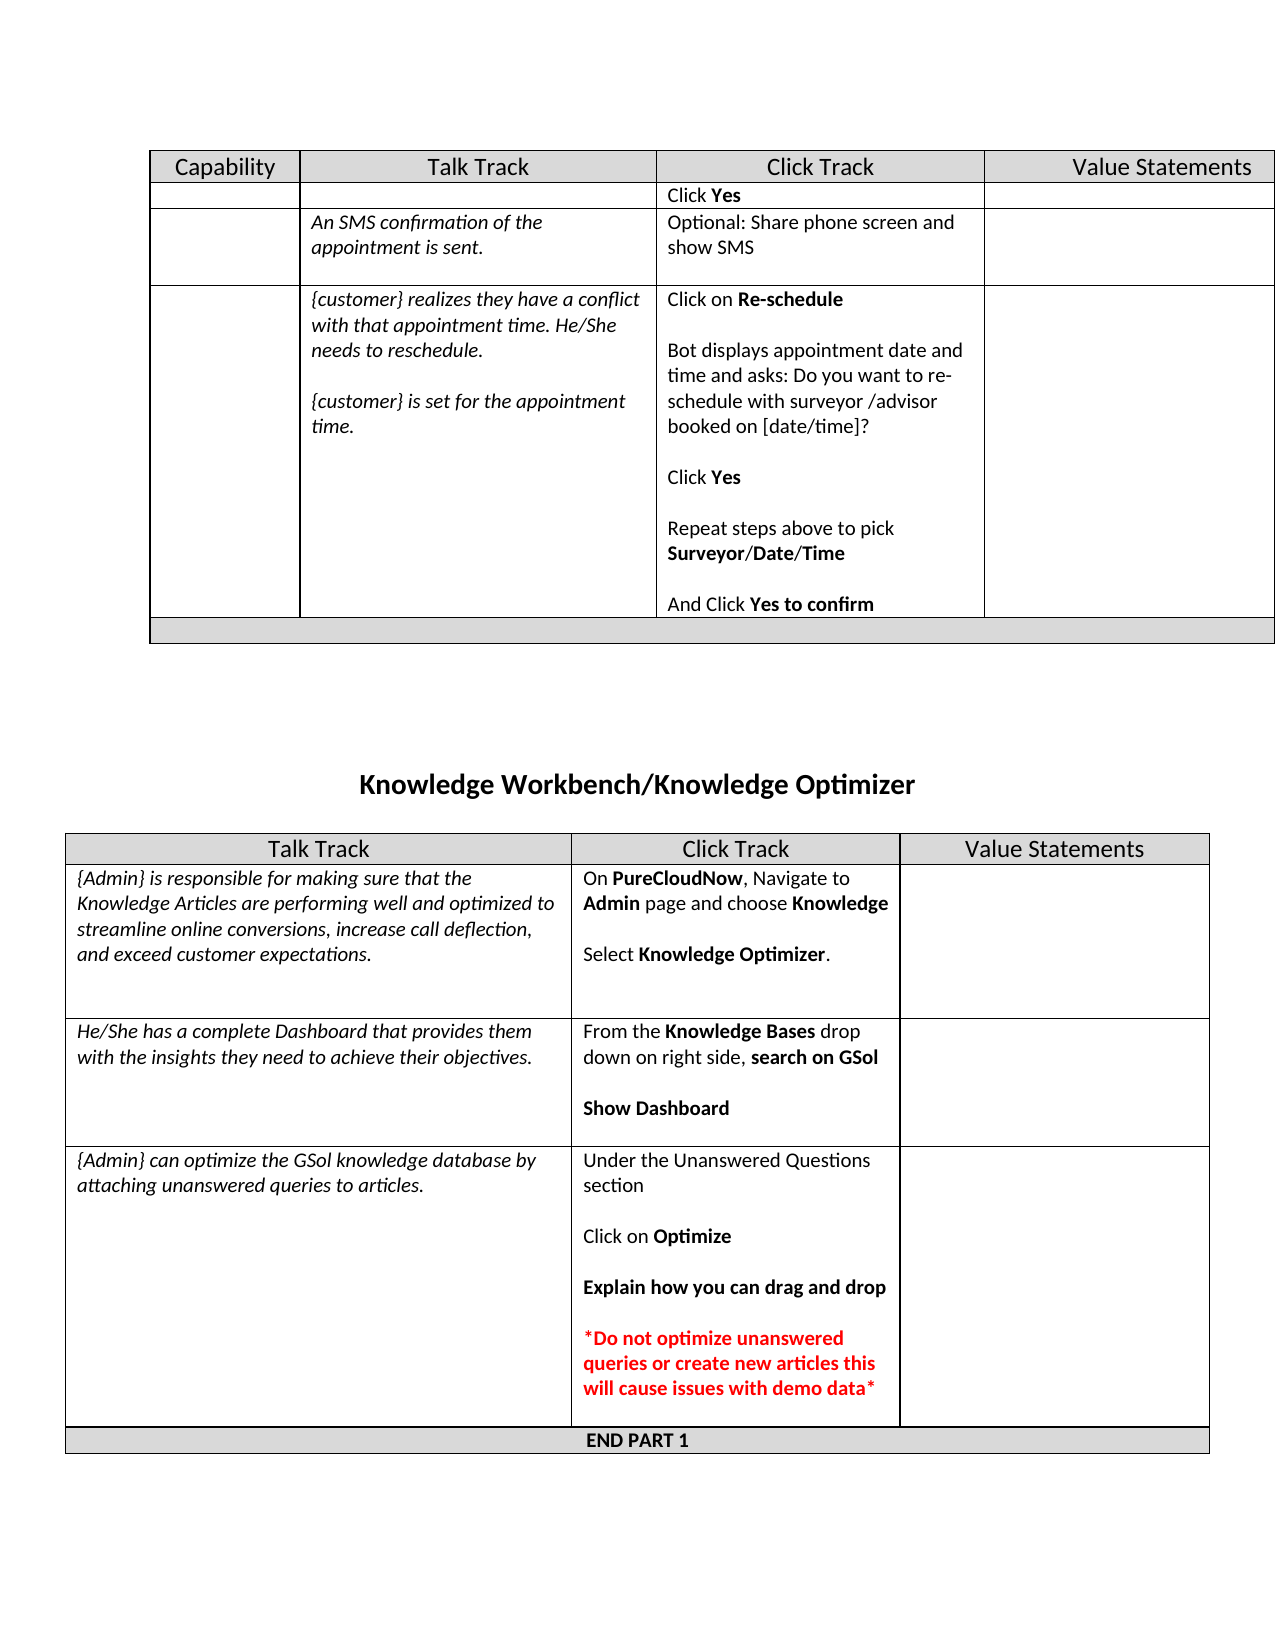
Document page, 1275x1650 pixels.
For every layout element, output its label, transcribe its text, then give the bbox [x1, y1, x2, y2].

table_cell [985, 209, 1274, 285]
table_header Click Track [657, 151, 984, 182]
table_cell He/She has a complete Dashboard that provides them with the insights they need to achieve their objectives. [66, 1019, 571, 1146]
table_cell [301, 183, 656, 208]
table_cell [901, 865, 1209, 1018]
table_header Capability [151, 151, 299, 182]
table_cell {Admin} can optimize the GSol knowledge database by attaching unanswered queries to articles. [66, 1147, 571, 1426]
table_cell Optional: Share phone screen and show SMS [657, 209, 984, 285]
table_cell Click on Re-schedule Bot displays appointment date and time and asks: Do you want to re-schedule with surveyor /advisor booked on [date/time]? Click Yes Repeat steps above to pick Surveyor/Date/Time And Click Yes to confirm [657, 286, 984, 617]
table_cell [151, 618, 1274, 643]
table_cell From the Knowledge Bases drop down on right side, search on GSol Show Dashboard [572, 1019, 899, 1146]
table_cell {Admin} is responsible for making sure that the Knowledge Articles are performing well and optimized to streamline online conversions, increase call deflection, and exceed customer expectations. [66, 865, 571, 1018]
table_cell [985, 286, 1274, 617]
table_cell [901, 1019, 1209, 1146]
table_cell [901, 1147, 1209, 1426]
table_cell [151, 183, 299, 208]
table_cell {customer} realizes they have a conflict with that appointment time. He/She needs to reschedule. {customer} is set for the appointment time. [301, 286, 656, 617]
text Knowledge Workbench/Knowledge Optimizer [150, 766, 1125, 802]
table_cell An SMS confirmation of the appointment is sent. [301, 209, 656, 285]
table_header Value Statements [985, 151, 1274, 182]
table_header Click Track [572, 834, 899, 864]
table_cell [151, 209, 299, 285]
table_header Talk Track [301, 151, 656, 182]
table_cell [985, 183, 1274, 208]
table_cell END PART 1 [66, 1428, 1209, 1453]
table_cell On PureCloudNow, Navigate to Admin page and choose Knowledge Select Knowledge Optimizer. [572, 865, 899, 1018]
table_cell Under the Unanswered Questions section Click on Optimize Explain how you can drag and drop *Do not optimize unanswered queries or create new articles this will cause issues with demo data* [572, 1147, 899, 1426]
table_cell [657, 183, 984, 208]
table_cell [151, 286, 299, 617]
table_header Talk Track [66, 834, 571, 864]
table_header Value Statements [901, 834, 1209, 864]
